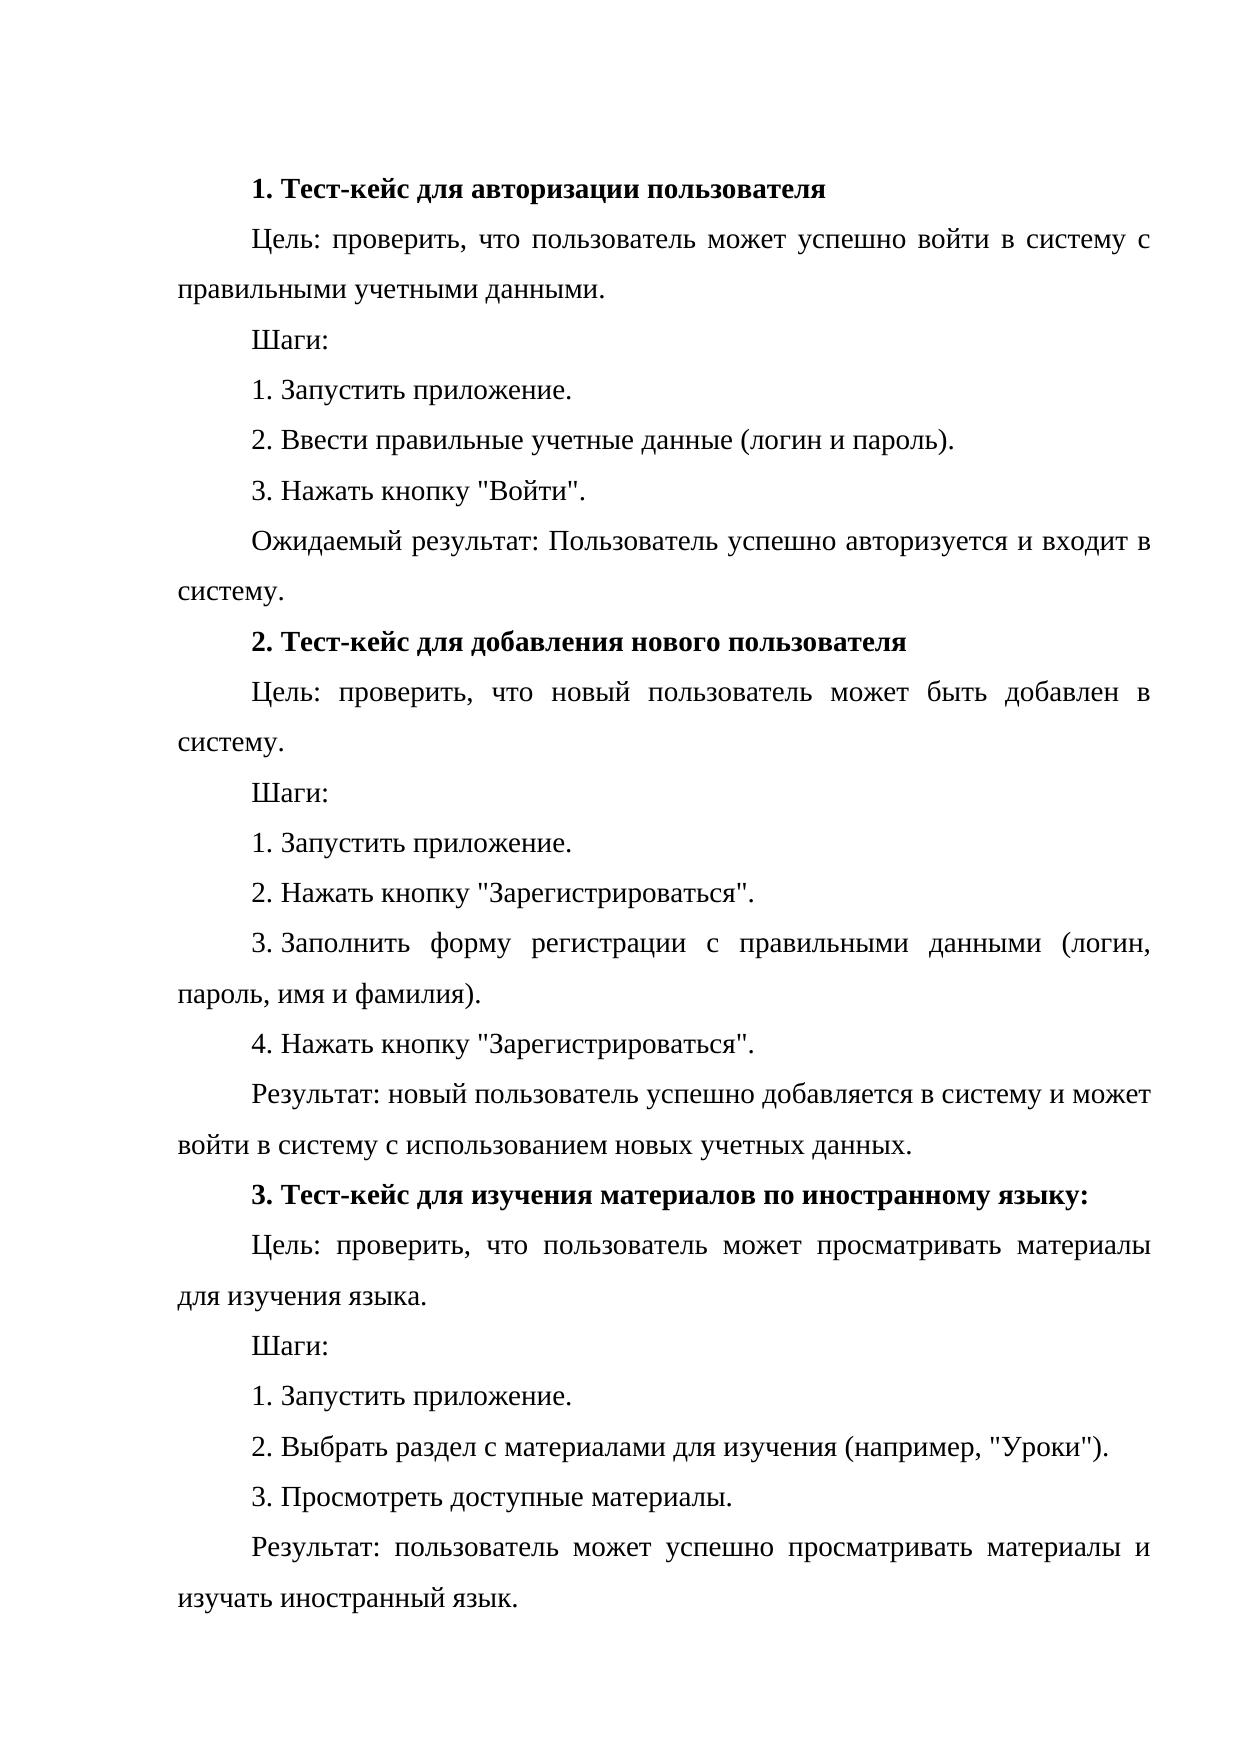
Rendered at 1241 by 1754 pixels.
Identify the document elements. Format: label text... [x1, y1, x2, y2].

text Цель: проверить, что пользователь может просматривать материалы для изучения языка. [177, 1227, 1152, 1311]
text Результат: новый пользователь успешно добавляется в систему и может войти в систему с использованием новых учетных данных. [177, 1077, 1152, 1160]
list Тест-кейс для добавления нового пользователя [177, 624, 1152, 657]
list Тест-кейс для авторизации пользователя [177, 171, 1152, 204]
text Цель: проверить, что пользователь может успешно войти в систему с правильными учетными данными. [177, 221, 1152, 305]
list Нажать кнопку "Зарегистрироваться". [177, 1026, 1152, 1060]
list Запустить приложение. [177, 372, 1152, 406]
text Ожидаемый результат: Пользователь успешно авторизуется и входит в систему. [177, 523, 1152, 607]
text Шаги: [177, 775, 1152, 808]
text Цель: проверить, что новый пользователь может быть добавлен в систему. [177, 674, 1152, 758]
list Заполнить форму регистрации с правильными данными (логин, пароль, имя и фамилия). [177, 926, 1152, 1009]
list Нажать кнопку "Зарегистрироваться". [177, 875, 1152, 909]
list Просмотреть доступные материалы. [177, 1479, 1152, 1513]
list Нажать кнопку "Войти". [177, 473, 1152, 506]
list Ввести правильные учетные данные (логин и пароль). [177, 422, 1152, 456]
text Шаги: [177, 322, 1152, 355]
text Результат: пользователь может успешно просматривать материалы и изучать иностранный язык. [177, 1529, 1152, 1613]
list Запустить приложение. [177, 1378, 1152, 1412]
list Выбрать раздел с материалами для изучения (например, "Уроки"). [177, 1429, 1152, 1462]
list Запустить приложение. [177, 825, 1152, 858]
text Шаги: [177, 1328, 1152, 1362]
list Тест-кейс для изучения материалов по иностранному языку: [177, 1177, 1152, 1211]
